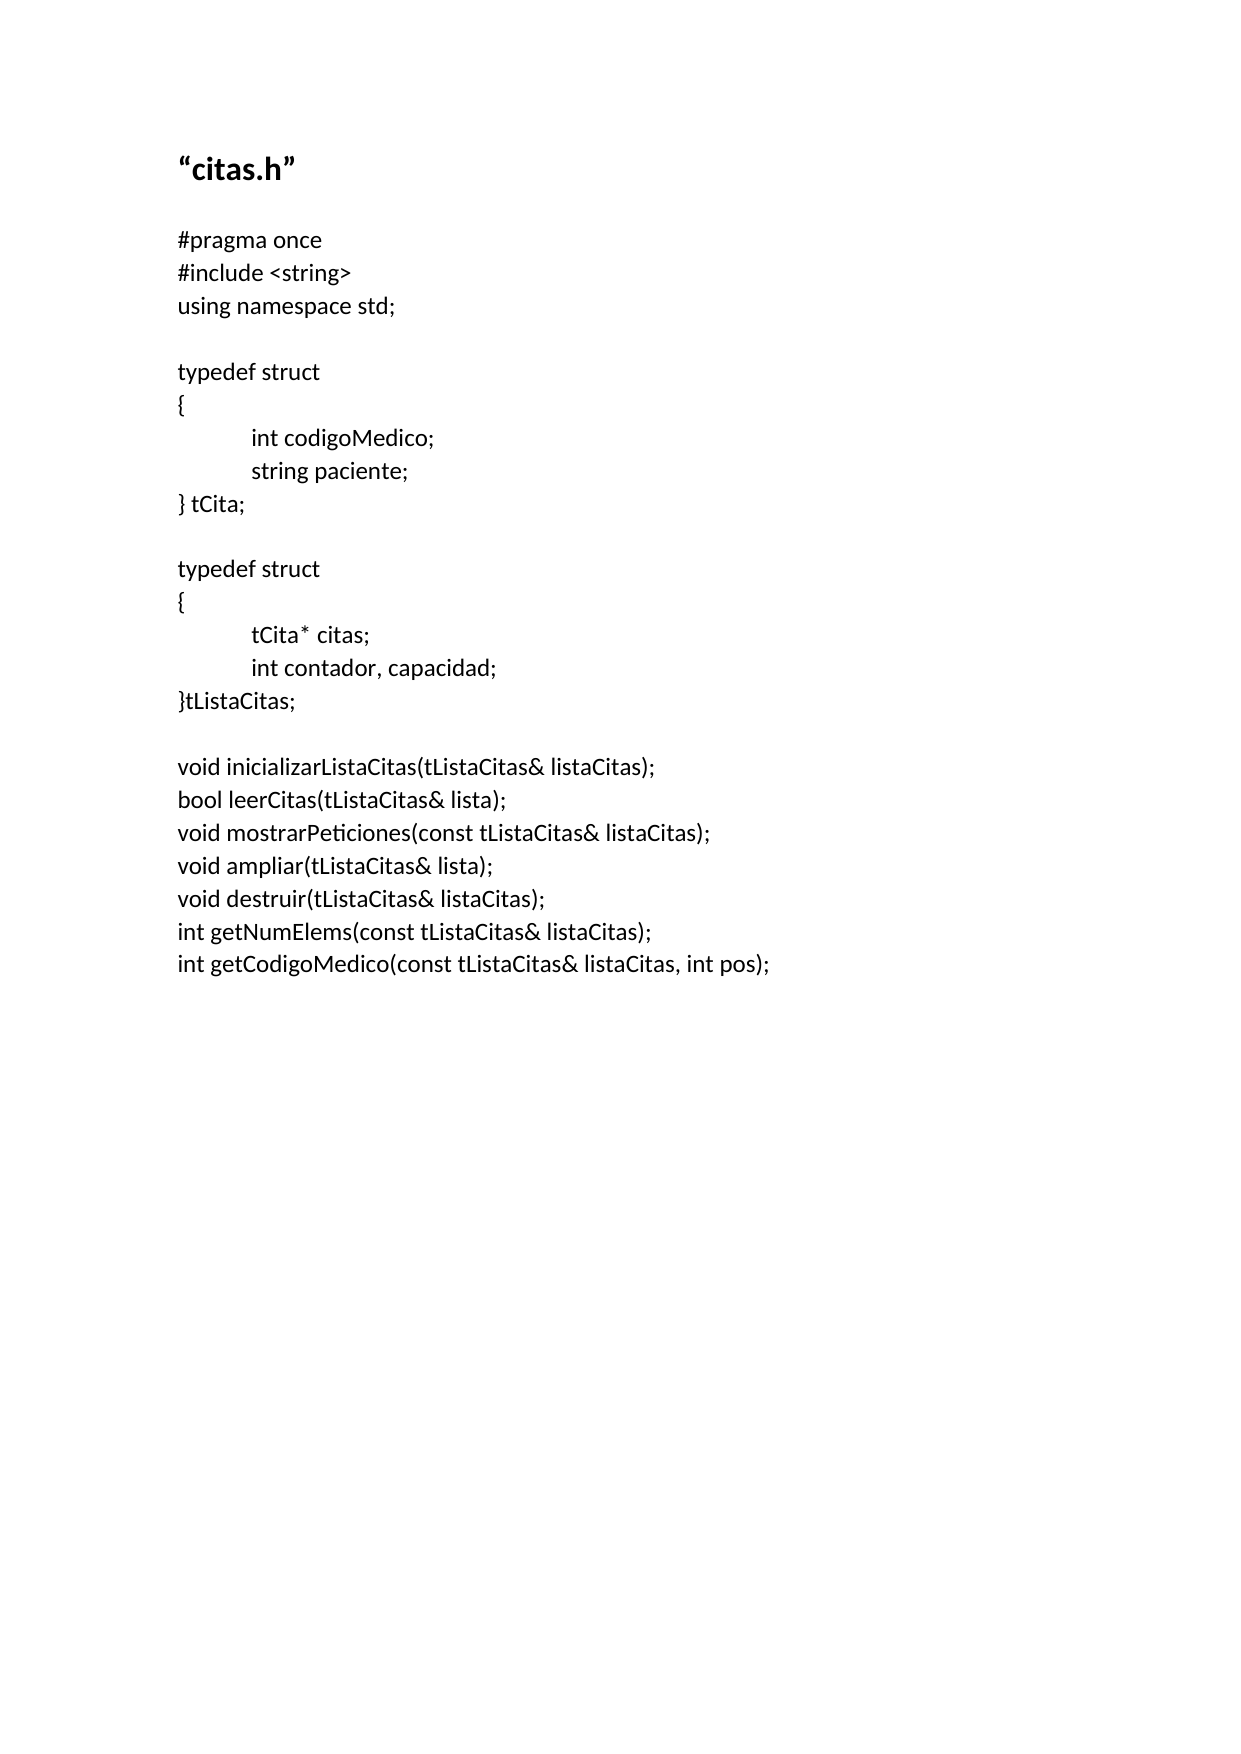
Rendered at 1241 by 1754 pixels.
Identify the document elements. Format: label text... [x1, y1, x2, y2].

text { [177, 587, 1063, 617]
text void ampliar(tListaCitas& lista); [177, 850, 1063, 880]
text “citas.h” [177, 148, 1063, 188]
text void inicializarListaCitas(tListaCitas& listaCitas); [177, 751, 1063, 782]
text tCita* citas; [177, 619, 1063, 650]
text void mostrarPeticiones(const tListaCitas& listaCitas); [177, 817, 1063, 847]
text string paciente; [177, 455, 1063, 485]
text int codigoMedico; [177, 422, 1063, 452]
text typedef struct [177, 554, 1063, 584]
text bool leerCitas(tListaCitas& lista); [177, 784, 1063, 814]
text void destruir(tListaCitas& listaCitas); [177, 883, 1063, 913]
text int contador, capacidad; [177, 652, 1063, 683]
text int getNumElems(const tListaCitas& listaCitas); [177, 916, 1063, 946]
text { [177, 389, 1063, 419]
text #pragma once [177, 224, 1063, 255]
text } tCita; [177, 488, 1063, 518]
text typedef struct [177, 356, 1063, 387]
text #include <string> [177, 257, 1063, 288]
text using namespace std; [177, 290, 1063, 321]
text }tListaCitas; [177, 685, 1063, 716]
text int getCodigoMedico(const tListaCitas& listaCitas, int pos); [177, 949, 1063, 979]
